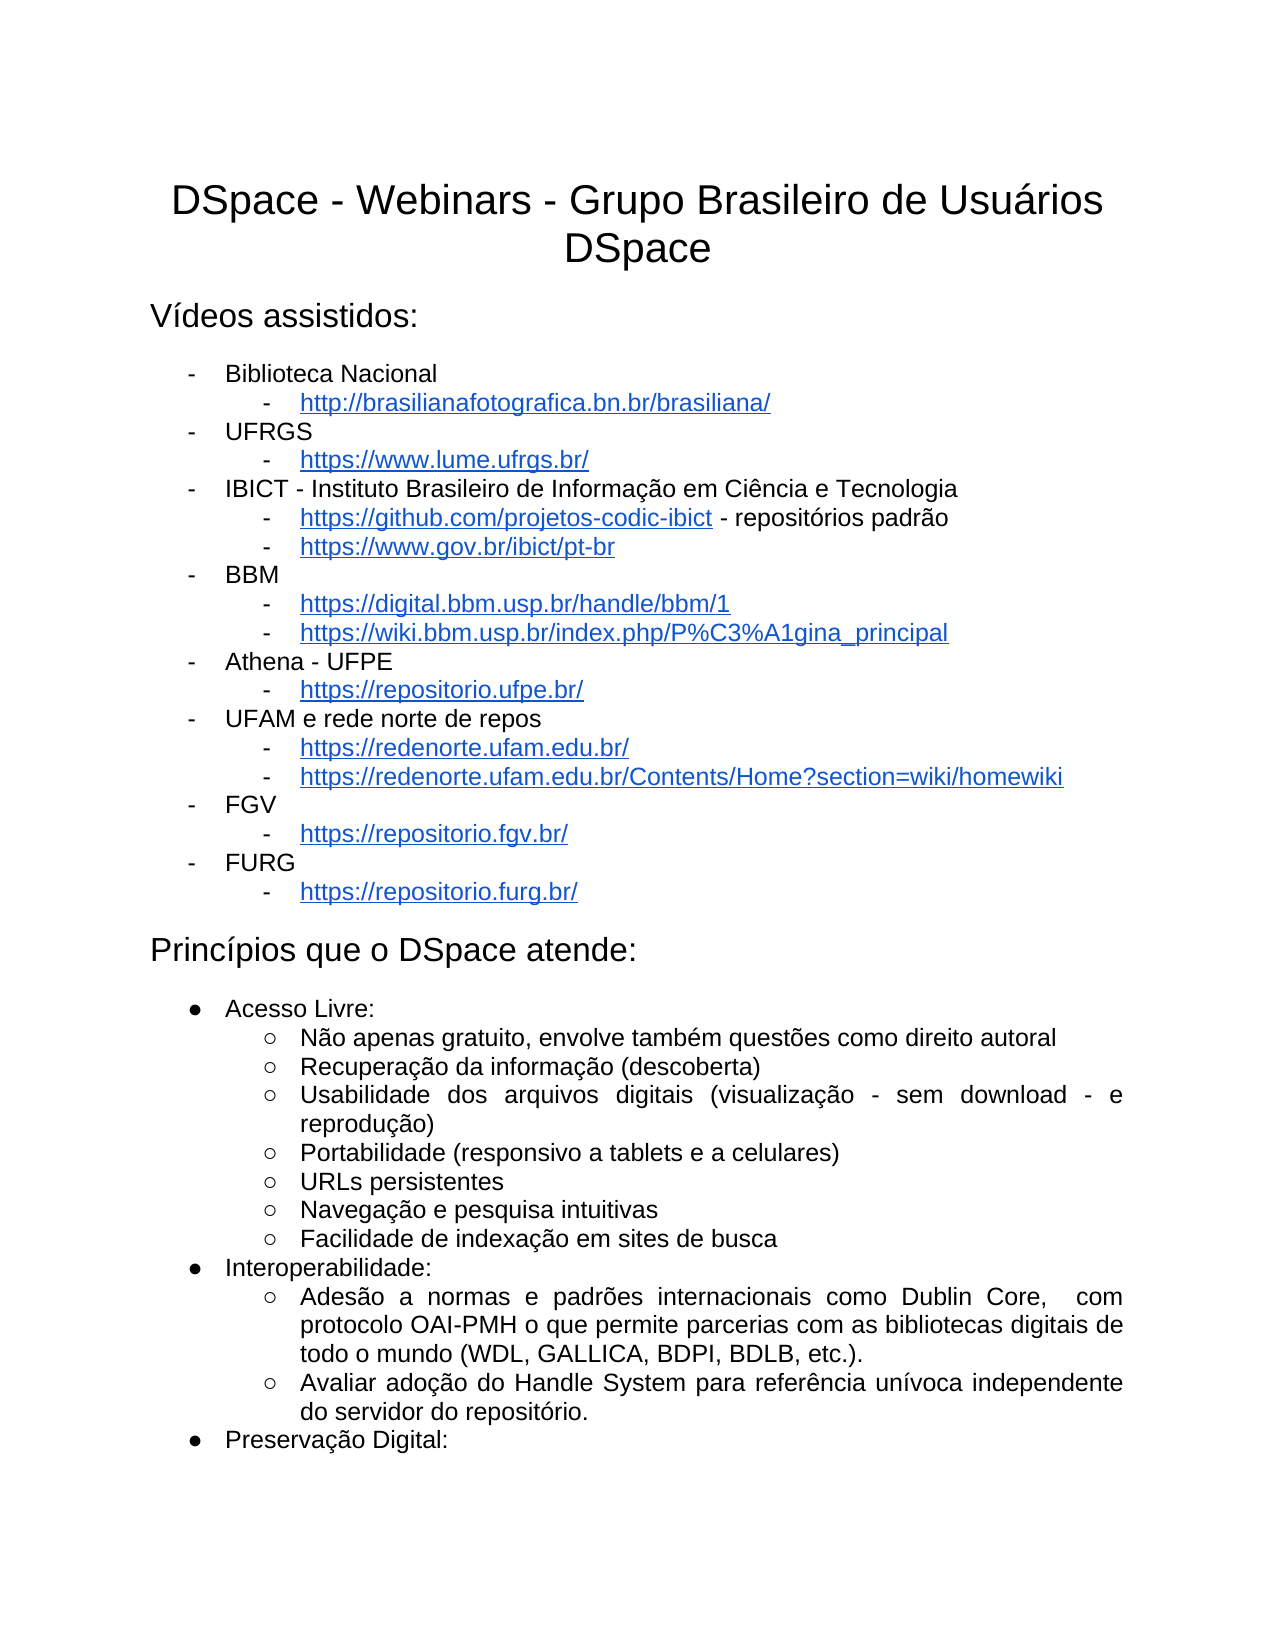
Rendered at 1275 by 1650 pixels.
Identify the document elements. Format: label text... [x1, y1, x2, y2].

list Adesão a normas e padrões internacionais como Dublin Core, com protocolo OAI-PMH o que permite parcerias com as bibliotecas digitais de todo o mundo (WDL, GALLICA, BDPI, BDLB, etc.). [262, 1281, 1125, 1368]
subtitle Princípios que o DSpace atende: [150, 931, 1125, 969]
list https://repositorio.ufpe.br/ [262, 676, 1125, 704]
list BBM [187, 561, 1125, 589]
list https://repositorio.furg.br/ [262, 877, 1125, 906]
list IBICT - Instituto Brasileiro de Informação em Ciência e Tecnologia [187, 474, 1125, 503]
list FGV [187, 791, 1125, 819]
list URLs persistentes [262, 1166, 1125, 1195]
list Portabilidade (responsivo a tablets e a celulares) [262, 1138, 1125, 1166]
list Usabilidade dos arquivos digitais (visualização - sem download - e reprodução) [262, 1080, 1125, 1138]
list https://digital.bbm.usp.br/handle/bbm/1 [262, 589, 1125, 618]
list Preservação Digital: [187, 1425, 1125, 1454]
list Interoperabilidade: [187, 1253, 1125, 1281]
list FURG [187, 848, 1125, 877]
subtitle DSpace - Webinars - Grupo Brasileiro de Usuários DSpace [150, 175, 1125, 271]
list https://redenorte.ufam.edu.br/ [262, 733, 1125, 762]
list https://wiki.bbm.usp.br/index.php/P%C3%A1gina_principal [262, 618, 1125, 647]
list Navegação e pesquisa intuitivas [262, 1195, 1125, 1224]
list https://redenorte.ufam.edu.br/Contents/Home?section=wiki/homewiki [262, 762, 1125, 791]
list http://brasilianafotografica.bn.br/brasiliana/ [262, 388, 1125, 417]
list Athena - UFPE [187, 647, 1125, 676]
list UFRGS [187, 417, 1125, 446]
list Facilidade de indexação em sites de busca [262, 1224, 1125, 1253]
list Biblioteca Nacional [187, 359, 1125, 388]
list https://github.com/projetos-codic-ibict - repositórios padrão [262, 503, 1125, 532]
list Acesso Livre: [187, 994, 1125, 1023]
list UFAM e rede norte de repos [187, 704, 1125, 733]
list https://www.lume.ufrgs.br/ [262, 446, 1125, 474]
list Recuperação da informação (descoberta) [262, 1051, 1125, 1080]
subtitle Vídeos assistidos: [150, 296, 1125, 334]
list https://repositorio.fgv.br/ [262, 819, 1125, 848]
list Não apenas gratuito, envolve também questões como direito autoral [262, 1023, 1125, 1051]
list https://www.gov.br/ibict/pt-br [262, 532, 1125, 561]
list Avaliar adoção do Handle System para referência unívoca independente do servidor do repositório. [262, 1368, 1125, 1425]
